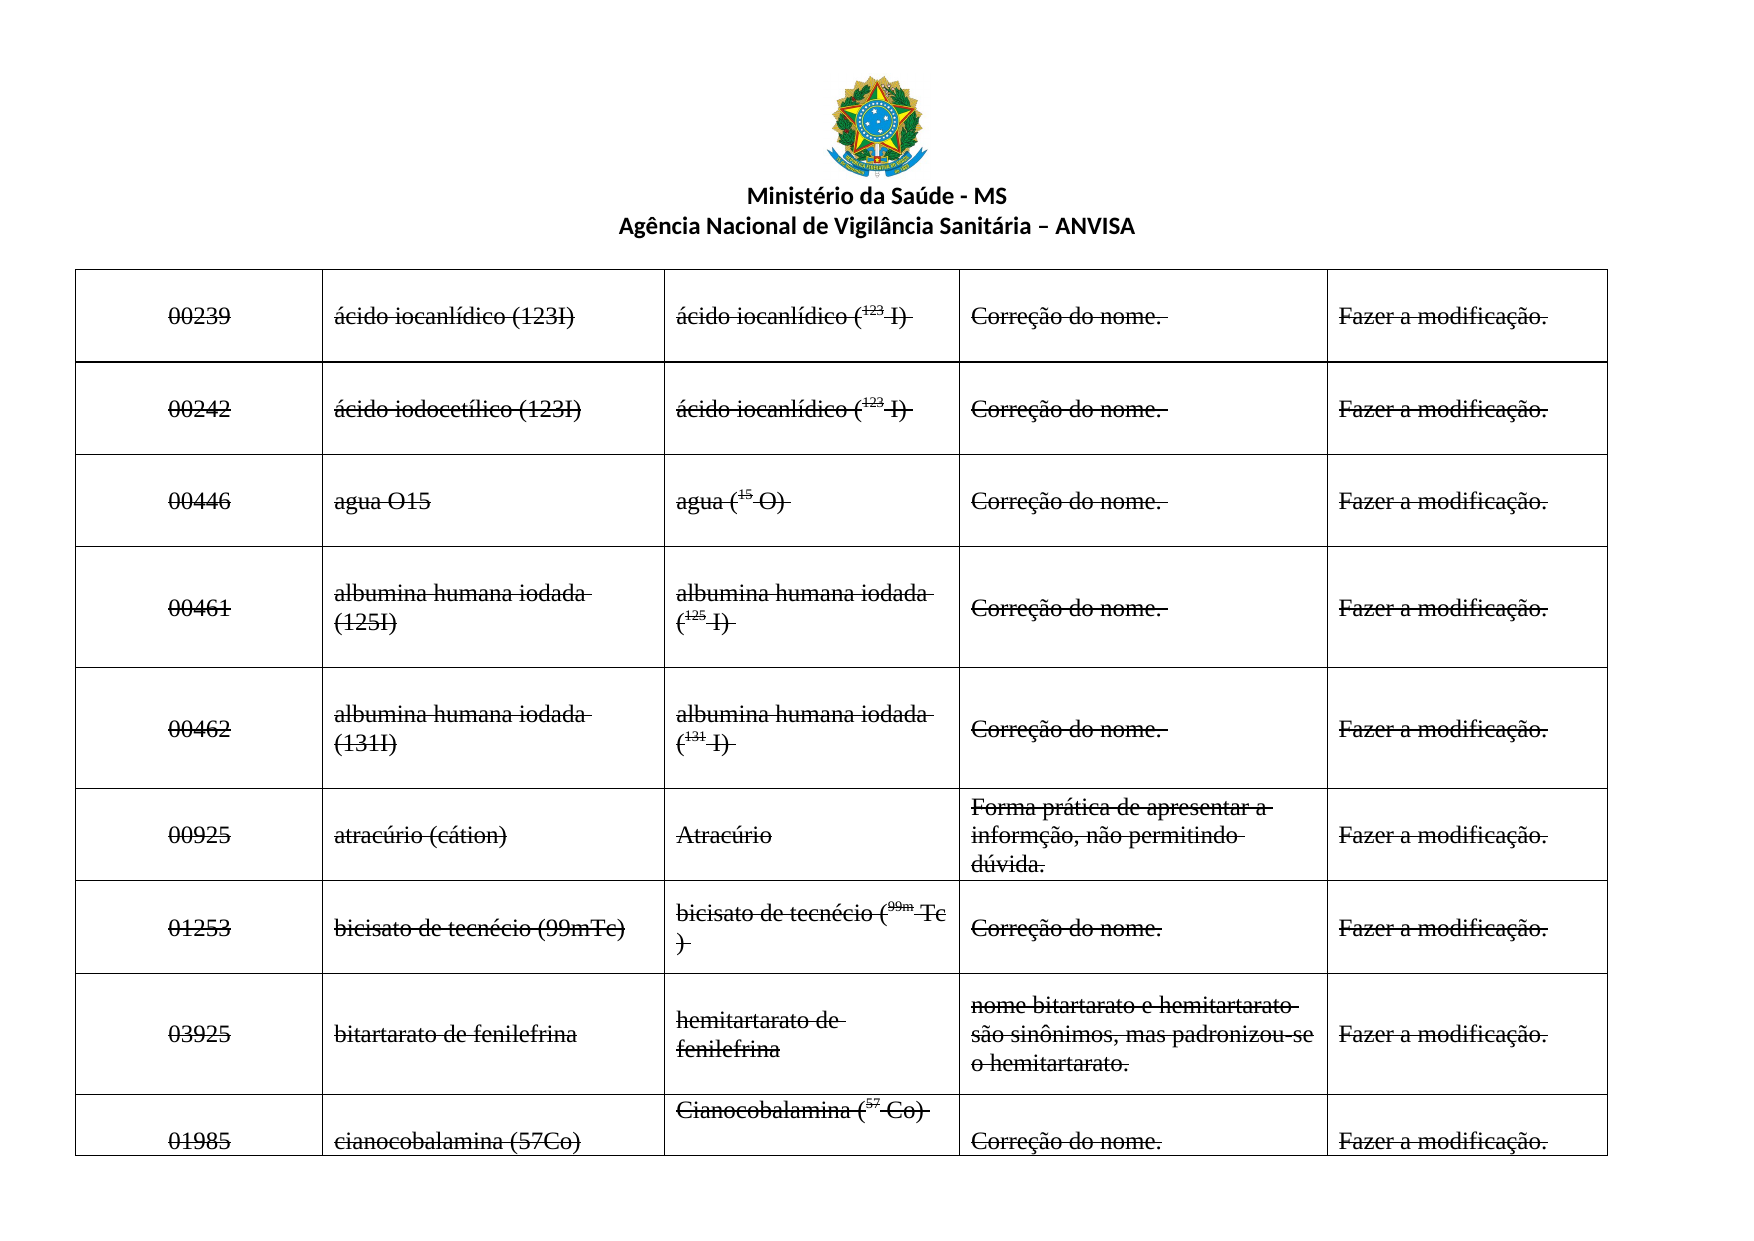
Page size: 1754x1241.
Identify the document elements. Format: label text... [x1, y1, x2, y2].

table_cell bicisato de tecnécio (99m Tc ) [665, 881, 959, 973]
table_cell Fazer a modificação. [1328, 881, 1607, 973]
table_cell Fazer a modificação. [1328, 974, 1607, 1094]
table_cell ácido iocanlídico (123 I) [665, 363, 959, 454]
table_cell Forma prática de apresentar a informção, não permitindo dúvida. [960, 789, 1327, 880]
table_cell Correção do nome. [960, 881, 1327, 973]
table_cell 00925 [76, 789, 322, 880]
table_cell hemitartarato de fenilefrina [665, 974, 959, 1094]
table_cell albumina humana iodada (131 I) [665, 668, 959, 788]
table_cell albumina humana iodada (131I) [323, 668, 664, 788]
table_cell albumina humana iodada (125 I) [665, 547, 959, 667]
table_cell 00461 [76, 547, 322, 667]
table_cell Correção do nome. [960, 547, 1327, 667]
table_cell Correção do nome. [960, 668, 1327, 788]
table_cell Fazer a modificação. [1328, 547, 1607, 667]
table_cell ácido iocanlídico (123I) [323, 270, 664, 361]
table_cell 03925 [76, 974, 322, 1094]
table_cell bitartarato de fenilefrina [323, 974, 664, 1094]
table_cell Correção do nome. [960, 1095, 1327, 1155]
table_cell Fazer a modificação. [1328, 270, 1607, 361]
table_cell ácido iocanlídico (123 I) [665, 270, 959, 361]
table_cell Fazer a modificação. [1328, 668, 1607, 788]
table_cell 00462 [76, 668, 322, 788]
table_cell Fazer a modificação. [1328, 1095, 1607, 1155]
table_cell 00239 [76, 270, 322, 361]
table_cell Correção do nome. [960, 363, 1327, 454]
table_cell atracúrio (cátion) [323, 789, 664, 880]
table_cell Correção do nome. [960, 455, 1327, 546]
table_cell 01253 [76, 881, 322, 973]
table_cell 01985 [76, 1095, 322, 1155]
table_cell albumina humana iodada (125I) [323, 547, 664, 667]
table_cell ácido iodocetílico (123I) [323, 363, 664, 454]
table_cell Fazer a modificação. [1328, 363, 1607, 454]
table_cell 00446 [76, 455, 322, 546]
table_cell Cianocobalamina (57 Co) [665, 1095, 959, 1155]
table_cell Fazer a modificação. [1328, 789, 1607, 880]
table_cell Atracúrio [665, 789, 959, 880]
table_cell nome bitartarato e hemitartarato são sinônimos, mas padronizou-se o hemitartarato. [960, 974, 1327, 1094]
table_cell agua O15 [323, 455, 664, 546]
table_cell agua (15 O) [665, 455, 959, 546]
table_cell 00242 [76, 363, 322, 454]
picture [823, 73, 931, 180]
table_cell cianocobalamina (57Co) [323, 1095, 664, 1155]
table_cell Correção do nome. [960, 270, 1327, 361]
table_cell Fazer a modificação. [1328, 455, 1607, 546]
table_cell bicisato de tecnécio (99mTc) [323, 881, 664, 973]
